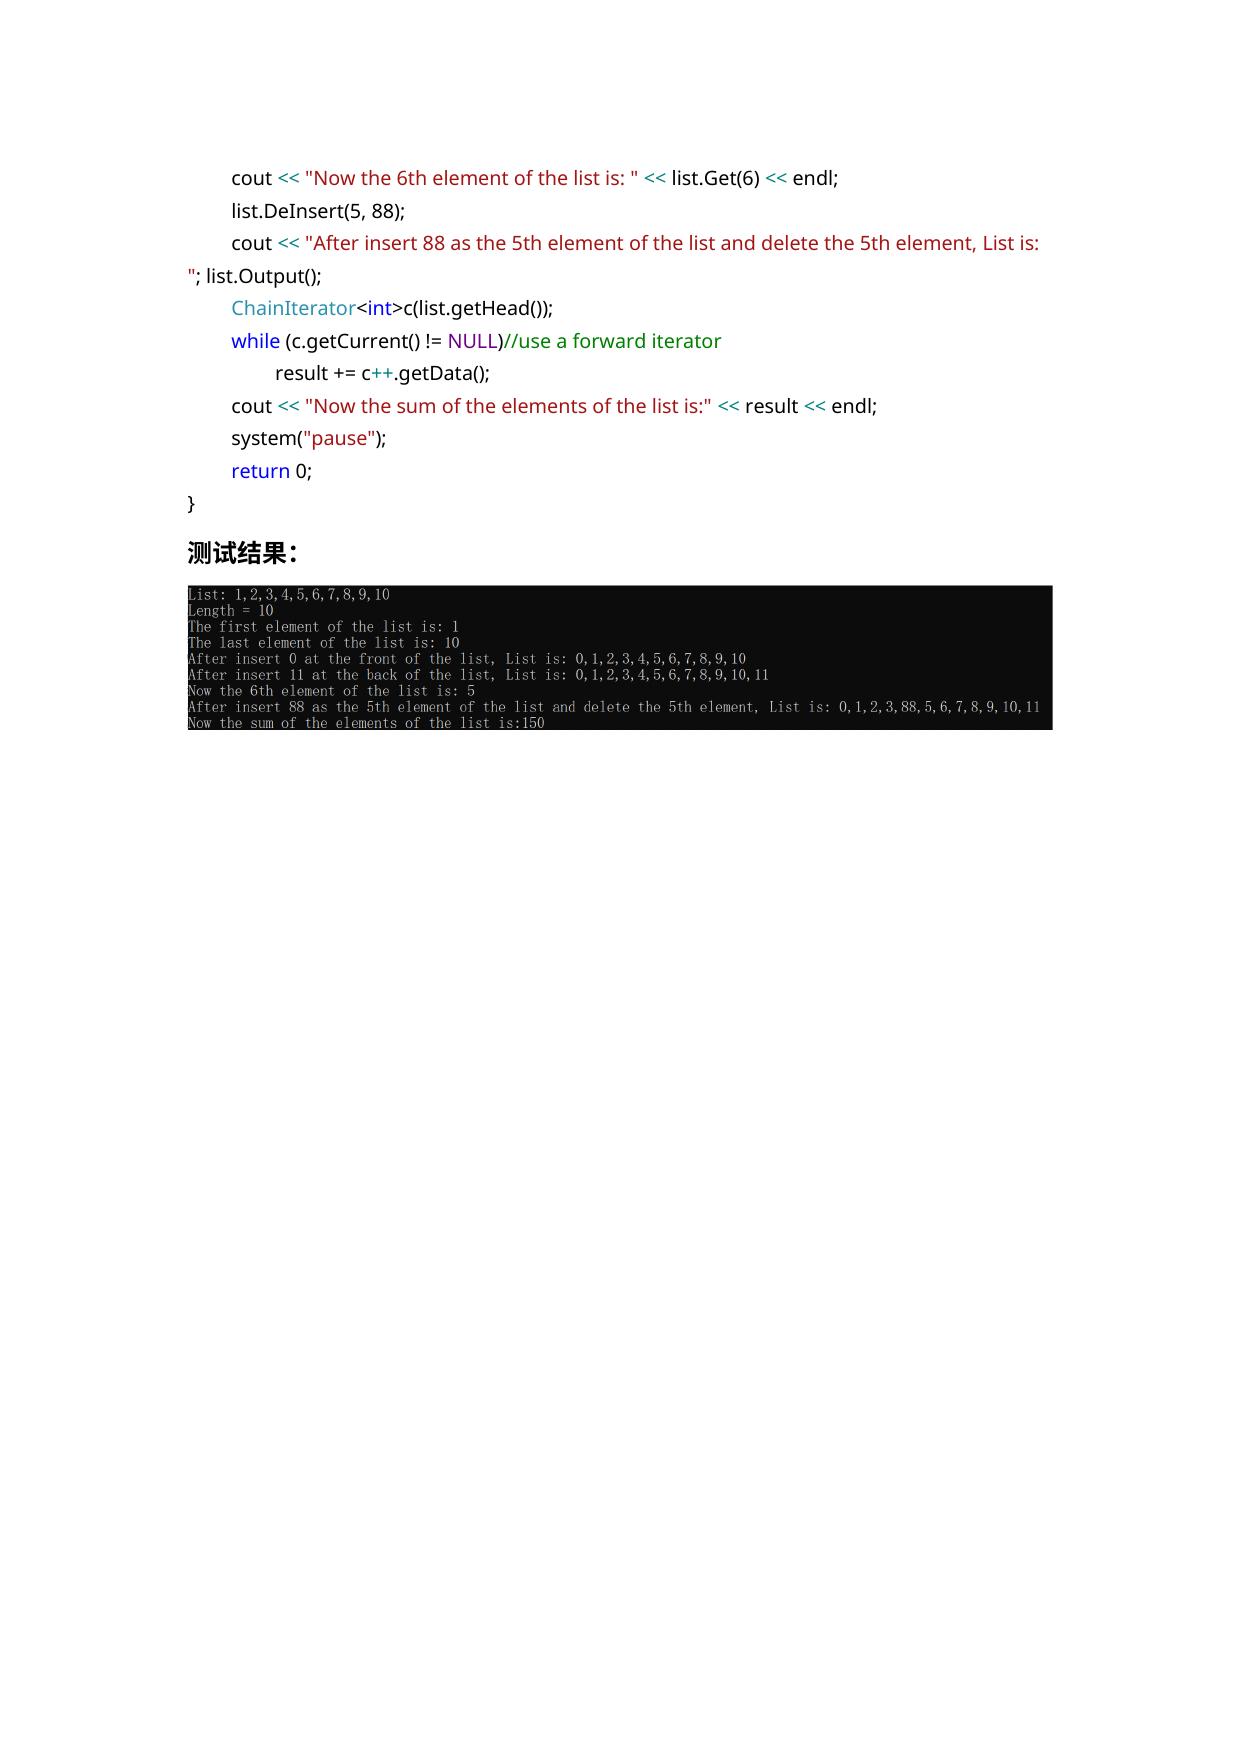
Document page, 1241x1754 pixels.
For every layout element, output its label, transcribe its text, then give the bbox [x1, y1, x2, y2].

text return 0; [187, 454, 1053, 487]
text system("pause"); [187, 422, 1053, 454]
text result += c++.getData(); [187, 357, 1053, 389]
text cout << "After insert 88 as the 5th element of the list and delete the 5th element, List is: "; list.Output(); [187, 227, 1053, 292]
text ChainIterator<int>c(list.getHead()); [187, 292, 1053, 324]
text cout << "Now the sum of the elements of the list is:" << result << endl; [187, 389, 1053, 422]
text } [187, 487, 1053, 519]
text while (c.getCurrent() != NULL)//use a forward iterator [187, 324, 1053, 357]
text cout << "Now the 6th element of the list is: " << list.Get(6) << endl; [187, 162, 1053, 194]
text list.DeInsert(5, 88); [187, 194, 1053, 227]
picture [187, 584, 1053, 730]
text 测试结果： [187, 519, 1053, 584]
